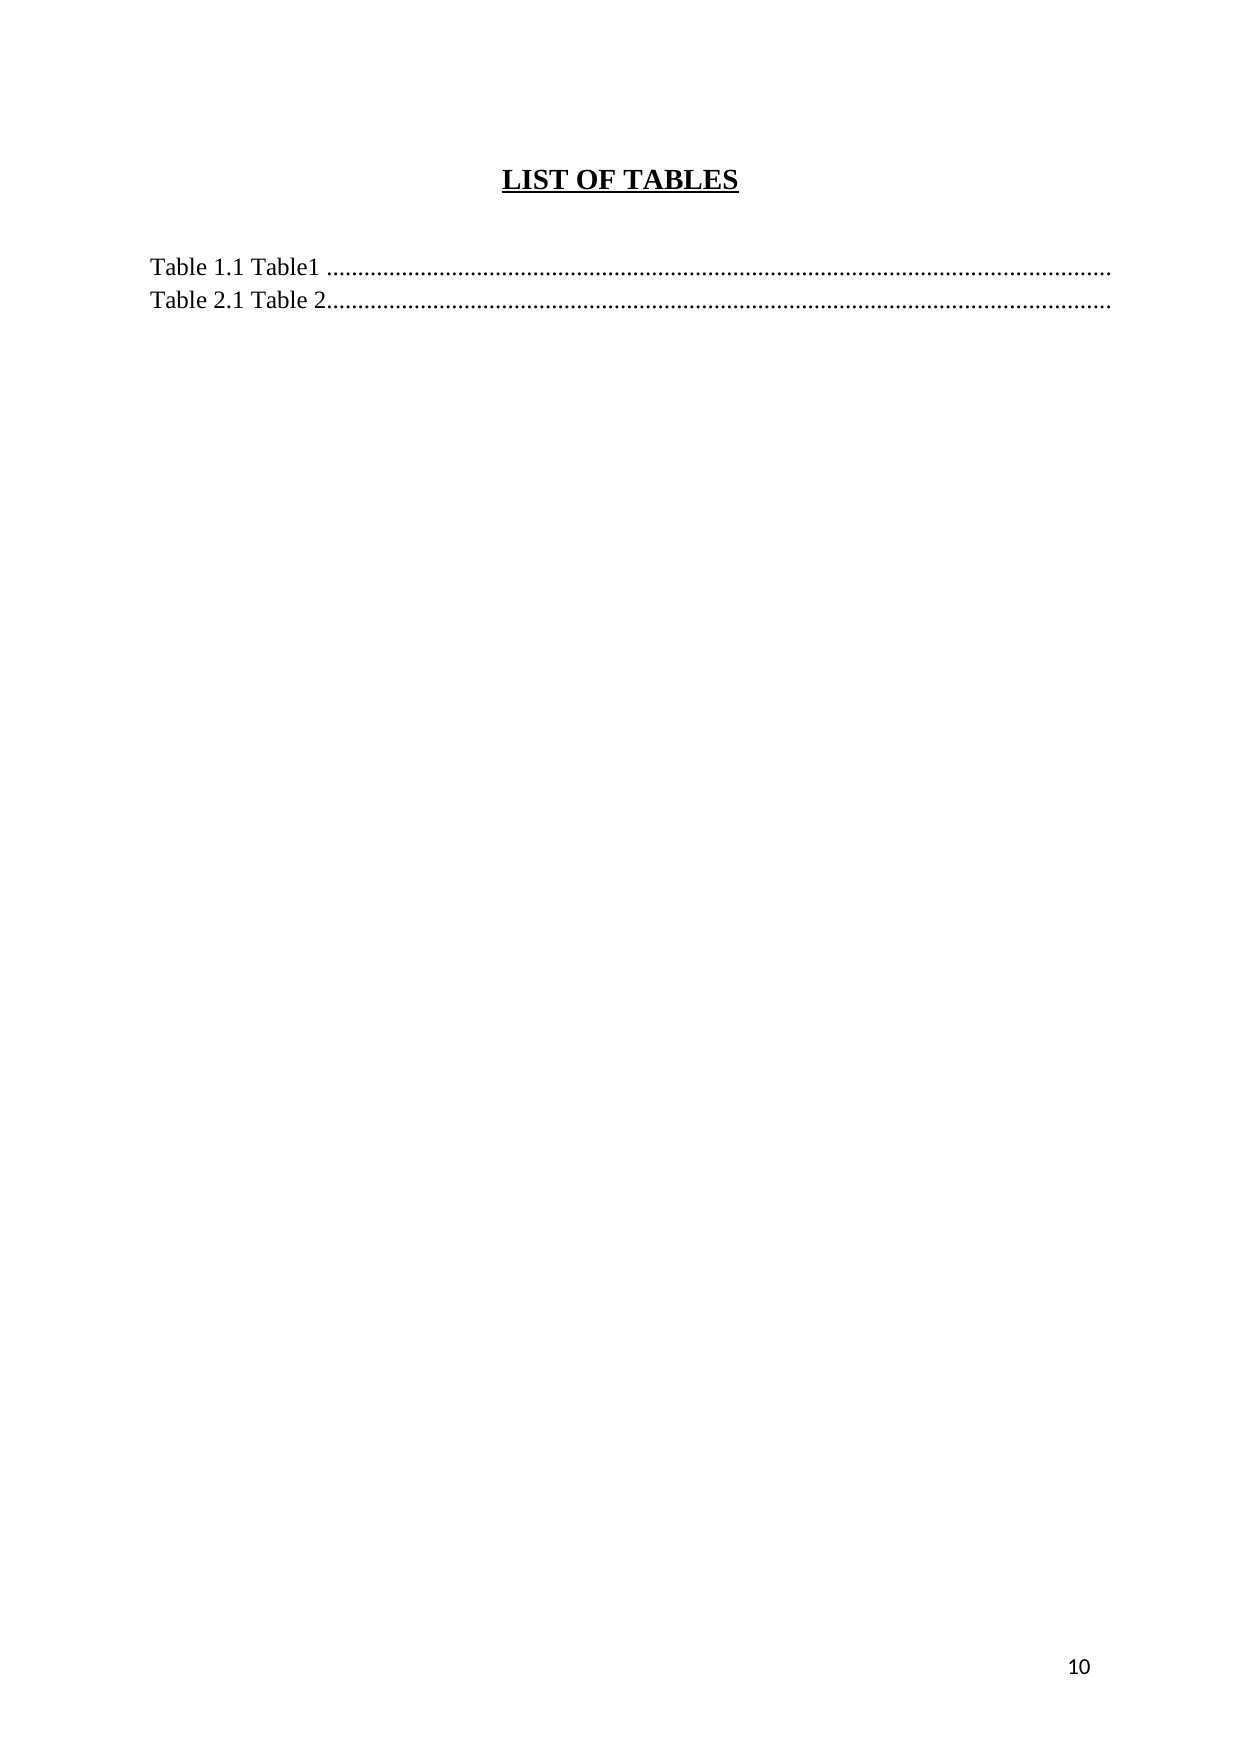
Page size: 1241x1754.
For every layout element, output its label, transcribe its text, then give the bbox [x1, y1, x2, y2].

text LIST OF TABLES [150, 162, 1090, 196]
text Table 1.1 Table1 8 [150, 252, 1090, 280]
text Table 2.1 Table 2 9 [150, 285, 1090, 313]
